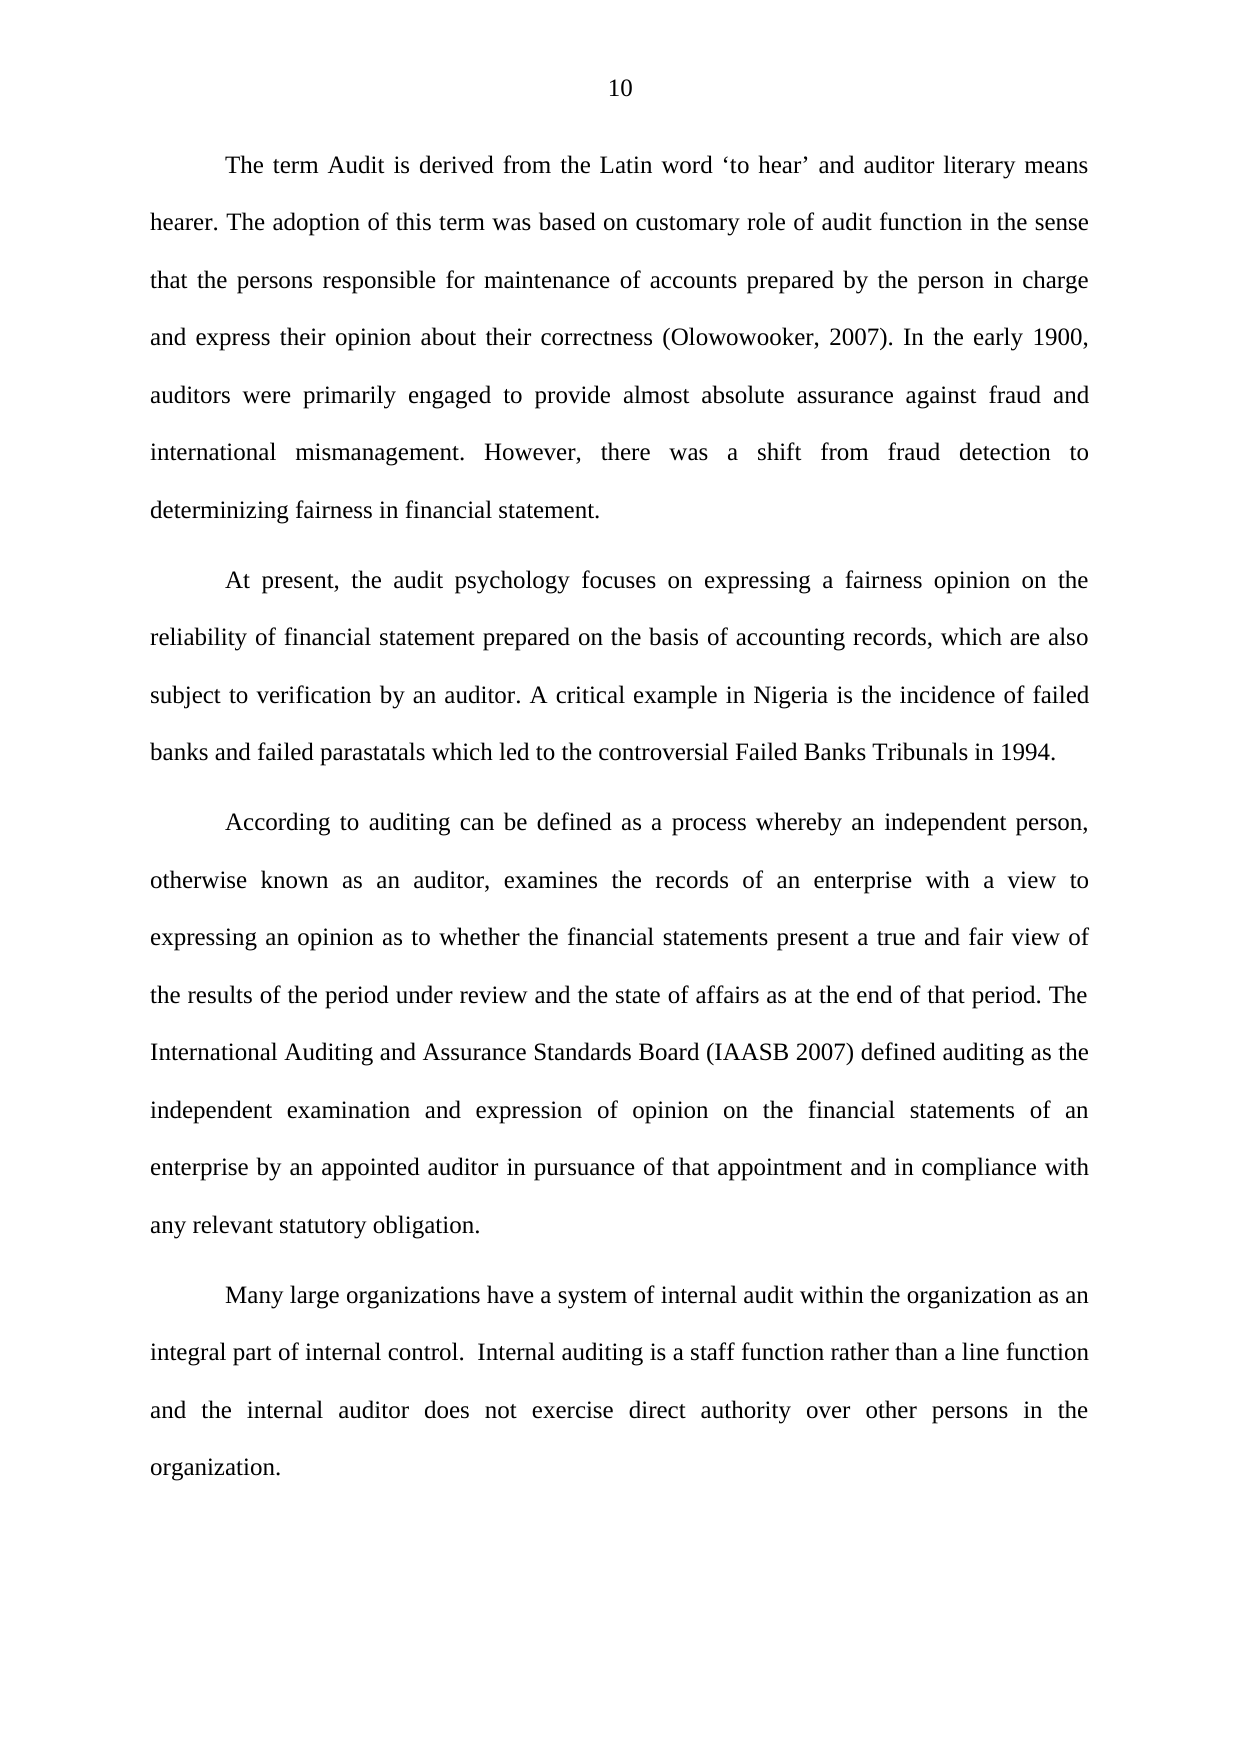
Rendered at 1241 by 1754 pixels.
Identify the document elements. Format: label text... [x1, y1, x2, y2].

text According to auditing can be defined as a process whereby an independent person, otherwise known as an auditor, examines the records of an enterprise with a view to expressing an opinion as to whether the financial statements present a true and fair view of the results of the period under review and the state of affairs as at the end of that period. The International Auditing and Assurance Standards Board (IAASB 2007) defined auditing as the independent examination and expression of opinion on the financial statements of an enterprise by an appointed auditor in pursuance of that appointment and in compliance with any relevant statutory obligation. [150, 807, 1090, 1239]
text At present, the audit psychology focuses on expressing a fairness opinion on the reliability of financial statement prepared on the basis of accounting records, which are also subject to verification by an auditor. A critical example in Nigeria is the incidence of failed banks and failed parastatals which led to the controversial Failed Banks Tribunals in 1994. [150, 565, 1090, 766]
text The term Audit is derived from the Latin word ‘to hear’ and auditor literary means hearer. The adoption of this term was based on customary role of audit function in the sense that the persons responsible for maintenance of accounts prepared by the person in charge and express their opinion about their correctness (Olowowooker, 2007). In the early 1900, auditors were primarily engaged to provide almost absolute assurance against fraud and international mismanagement. However, there was a shift from fraud detection to determinizing fairness in financial statement. [150, 150, 1090, 524]
text Many large organizations have a system of internal audit within the organization as an integral part of internal control. Internal auditing is a staff function rather than a line function and the internal auditor does not exercise direct authority over other persons in the organization. [150, 1280, 1090, 1481]
